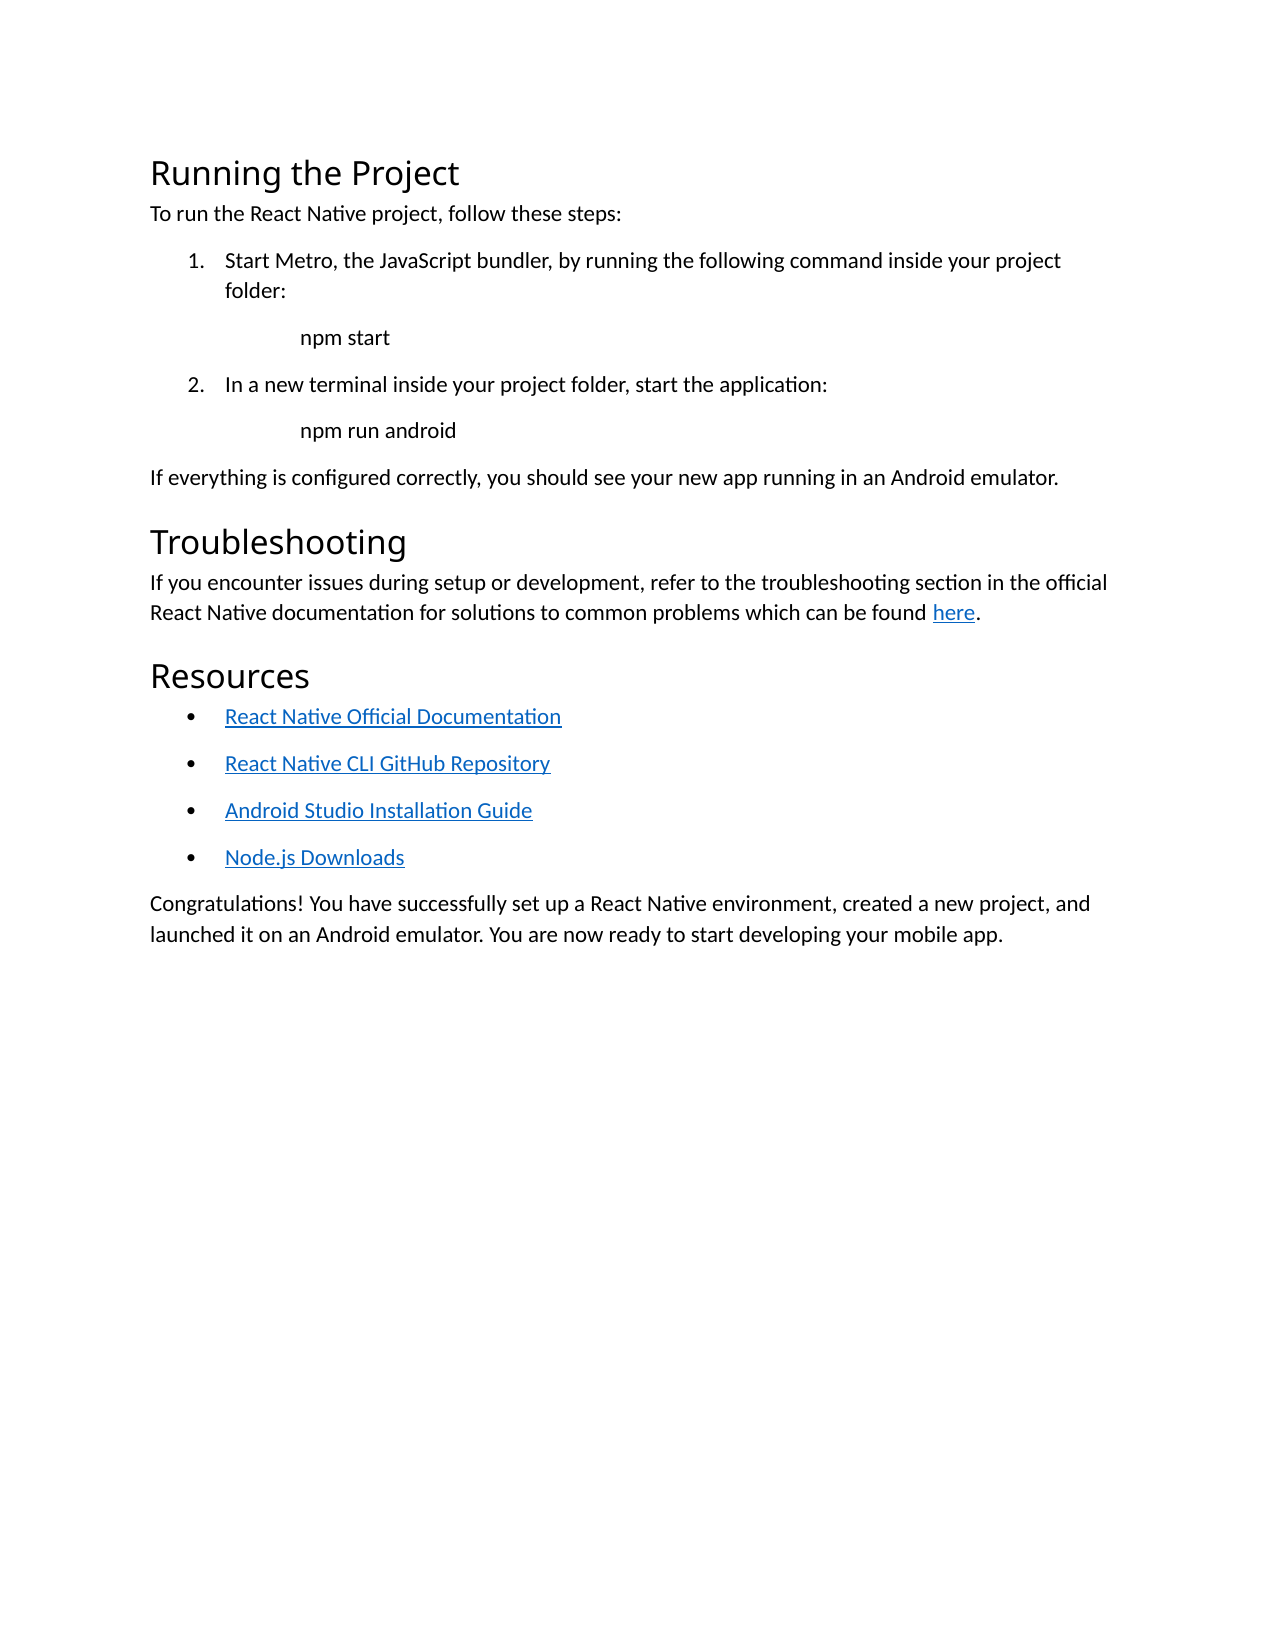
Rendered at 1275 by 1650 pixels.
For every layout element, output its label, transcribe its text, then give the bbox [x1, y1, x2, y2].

list Android Studio Installation Guide [187, 796, 1125, 824]
list React Native CLI GitHub Repository [187, 749, 1125, 777]
list In a new terminal inside your project folder, start the application: [187, 370, 1125, 398]
text To run the React Native project, follow these steps: [150, 199, 1125, 227]
list Start Metro, the JavaScript bundler, by running the following command inside your project folder: [187, 246, 1125, 304]
subtitle Troubleshooting [150, 519, 1125, 564]
text If everything is configured correctly, you should see your new app running in an Android emulator. [150, 463, 1125, 492]
text If you encounter issues during setup or development, refer to the troubleshooting section in the official React Native documentation for solutions to common problems which can be found here. [150, 568, 1125, 626]
subtitle Running the Project [150, 150, 1125, 195]
text npm start [300, 323, 1125, 351]
text Congratulations! You have successfully set up a React Native environment, created a new project, and launched it on an Android emulator. You are now ready to start developing your mobile app. [150, 889, 1125, 948]
subtitle Resources [150, 653, 1125, 698]
list React Native Official Documentation [187, 702, 1125, 730]
list Node.js Downloads [187, 843, 1125, 871]
text npm run android [300, 417, 1125, 445]
